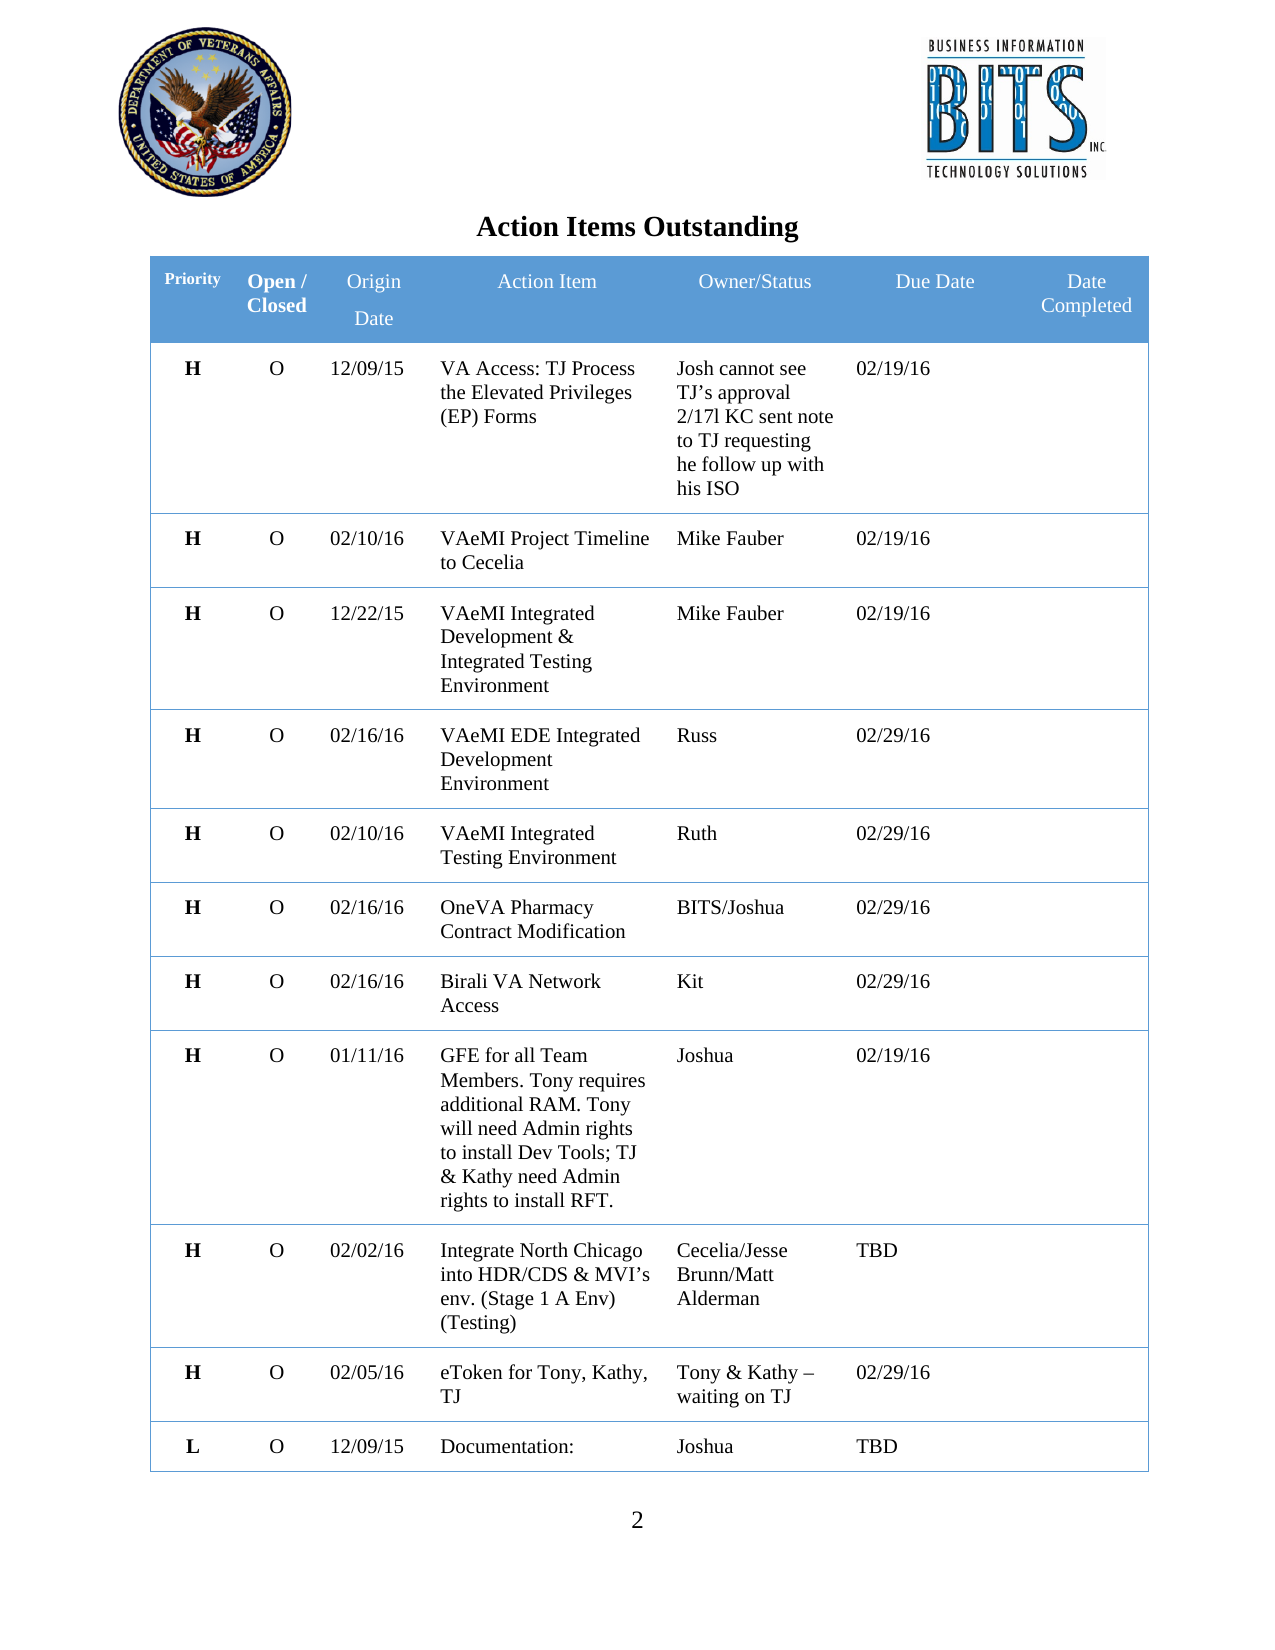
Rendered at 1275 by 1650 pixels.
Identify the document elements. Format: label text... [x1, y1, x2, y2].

picture [118, 27, 292, 197]
table_cell H [151, 514, 235, 587]
table_cell BITS/Joshua [665, 883, 845, 956]
table_header Origin Date [319, 257, 429, 342]
table_cell [1025, 1225, 1148, 1347]
table_cell [1025, 1031, 1148, 1224]
table_cell Russ [665, 710, 845, 807]
table_cell [1025, 710, 1148, 807]
table_cell 02/29/16 [845, 883, 1025, 956]
table_cell 12/09/15 [319, 1422, 429, 1471]
table_cell Joshua [665, 1031, 845, 1224]
table_header Action Item [429, 257, 665, 342]
table_cell Joshua [665, 1422, 845, 1471]
table_cell Birali VA Network Access [429, 957, 665, 1030]
table_cell [1025, 1348, 1148, 1421]
table_cell 02/10/16 [319, 514, 429, 587]
table_cell TBD [845, 1422, 1025, 1471]
table_cell VAeMI EDE Integrated Development Environment [429, 710, 665, 807]
table_cell 02/19/16 [845, 514, 1025, 587]
table_cell Mike Fauber [665, 588, 845, 709]
table_cell H [151, 588, 235, 709]
table_cell 01/11/16 [319, 1031, 429, 1224]
table_cell H [151, 710, 235, 807]
table_cell H [151, 1031, 235, 1224]
table_cell 02/16/16 [319, 957, 429, 1030]
table_cell H [151, 883, 235, 956]
table_cell O [235, 883, 319, 956]
table_cell Tony & Kathy – waiting on TJ [665, 1348, 845, 1421]
table_cell OneVA Pharmacy Contract Modification [429, 883, 665, 956]
table_cell Kit [665, 957, 845, 1030]
table_cell [1025, 957, 1148, 1030]
table_cell 12/22/15 [319, 588, 429, 709]
table_cell O [235, 514, 319, 587]
table_cell 02/29/16 [845, 809, 1025, 882]
table_cell 02/05/16 [319, 1348, 429, 1421]
table_header Open / Closed [235, 257, 319, 342]
table_cell Josh cannot see TJ’s approval 2/17l KC sent note to TJ requesting he follow up with his ISO [665, 343, 845, 513]
table_cell L [151, 1422, 235, 1471]
table_cell H [151, 957, 235, 1030]
table_cell VAeMI Integrated Development & Integrated Testing Environment [429, 588, 665, 709]
table_cell Documentation: Sustainment contract [429, 1422, 665, 1471]
table_cell H [151, 1348, 235, 1421]
table_cell 02/16/16 [319, 710, 429, 807]
table_header Priority [151, 257, 235, 342]
table_cell Cecelia/Jesse Brunn/Matt Alderman [665, 1225, 845, 1347]
table_cell Ruth [665, 809, 845, 882]
table_cell [1025, 809, 1148, 882]
table_cell O [235, 809, 319, 882]
table_cell [1025, 514, 1148, 587]
table_cell O [235, 710, 319, 807]
table_cell 02/19/16 [845, 343, 1025, 513]
table_cell 02/02/16 [319, 1225, 429, 1347]
table_cell [1025, 343, 1148, 513]
table_cell 02/29/16 [845, 957, 1025, 1030]
table_cell O [235, 588, 319, 709]
table_cell O [235, 1031, 319, 1224]
table_cell TBD [845, 1225, 1025, 1347]
table_cell VAeMI Integrated Testing Environment [429, 809, 665, 882]
table_cell Mike Fauber [665, 514, 845, 587]
table_cell 02/10/16 [319, 809, 429, 882]
table_cell 02/29/16 [845, 1348, 1025, 1421]
table_cell Integrate North Chicago into HDR/CDS & MVI’s env. (Stage 1 A Env) (Testing) [429, 1225, 665, 1347]
table_header Date Completed [1025, 257, 1148, 342]
table_cell 02/16/16 [319, 883, 429, 956]
table_cell H [151, 1225, 235, 1347]
table_cell VAeMI Project Timeline to Cecelia [429, 514, 665, 587]
table_cell O [235, 957, 319, 1030]
table_cell 12/09/15 [319, 343, 429, 513]
table_cell eToken for Tony, Kathy, TJ [429, 1348, 665, 1421]
table_cell VA Access: TJ Process the Elevated Privileges (EP) Forms [429, 343, 665, 513]
table_header Due Date [845, 257, 1025, 342]
table_cell O [235, 1225, 319, 1347]
table_cell O [235, 343, 319, 513]
text Action Items Outstanding [150, 129, 1125, 243]
picture [921, 37, 1107, 129]
table_header Owner/Status [665, 257, 845, 342]
table_cell O [235, 1348, 319, 1421]
table_cell [1025, 883, 1148, 956]
table_cell H [151, 809, 235, 882]
table_cell [1025, 588, 1148, 709]
table_cell O [235, 1422, 319, 1471]
table_cell H [151, 343, 235, 513]
table_cell 02/19/16 [845, 588, 1025, 709]
table_cell [1025, 1422, 1148, 1471]
table_cell GFE for all Team Members. Tony requires additional RAM. Tony will need Admin rights to install Dev Tools; TJ & Kathy need Admin rights to install RFT. [429, 1031, 665, 1224]
table_cell 02/19/16 [845, 1031, 1025, 1224]
table_cell 02/29/16 [845, 710, 1025, 807]
